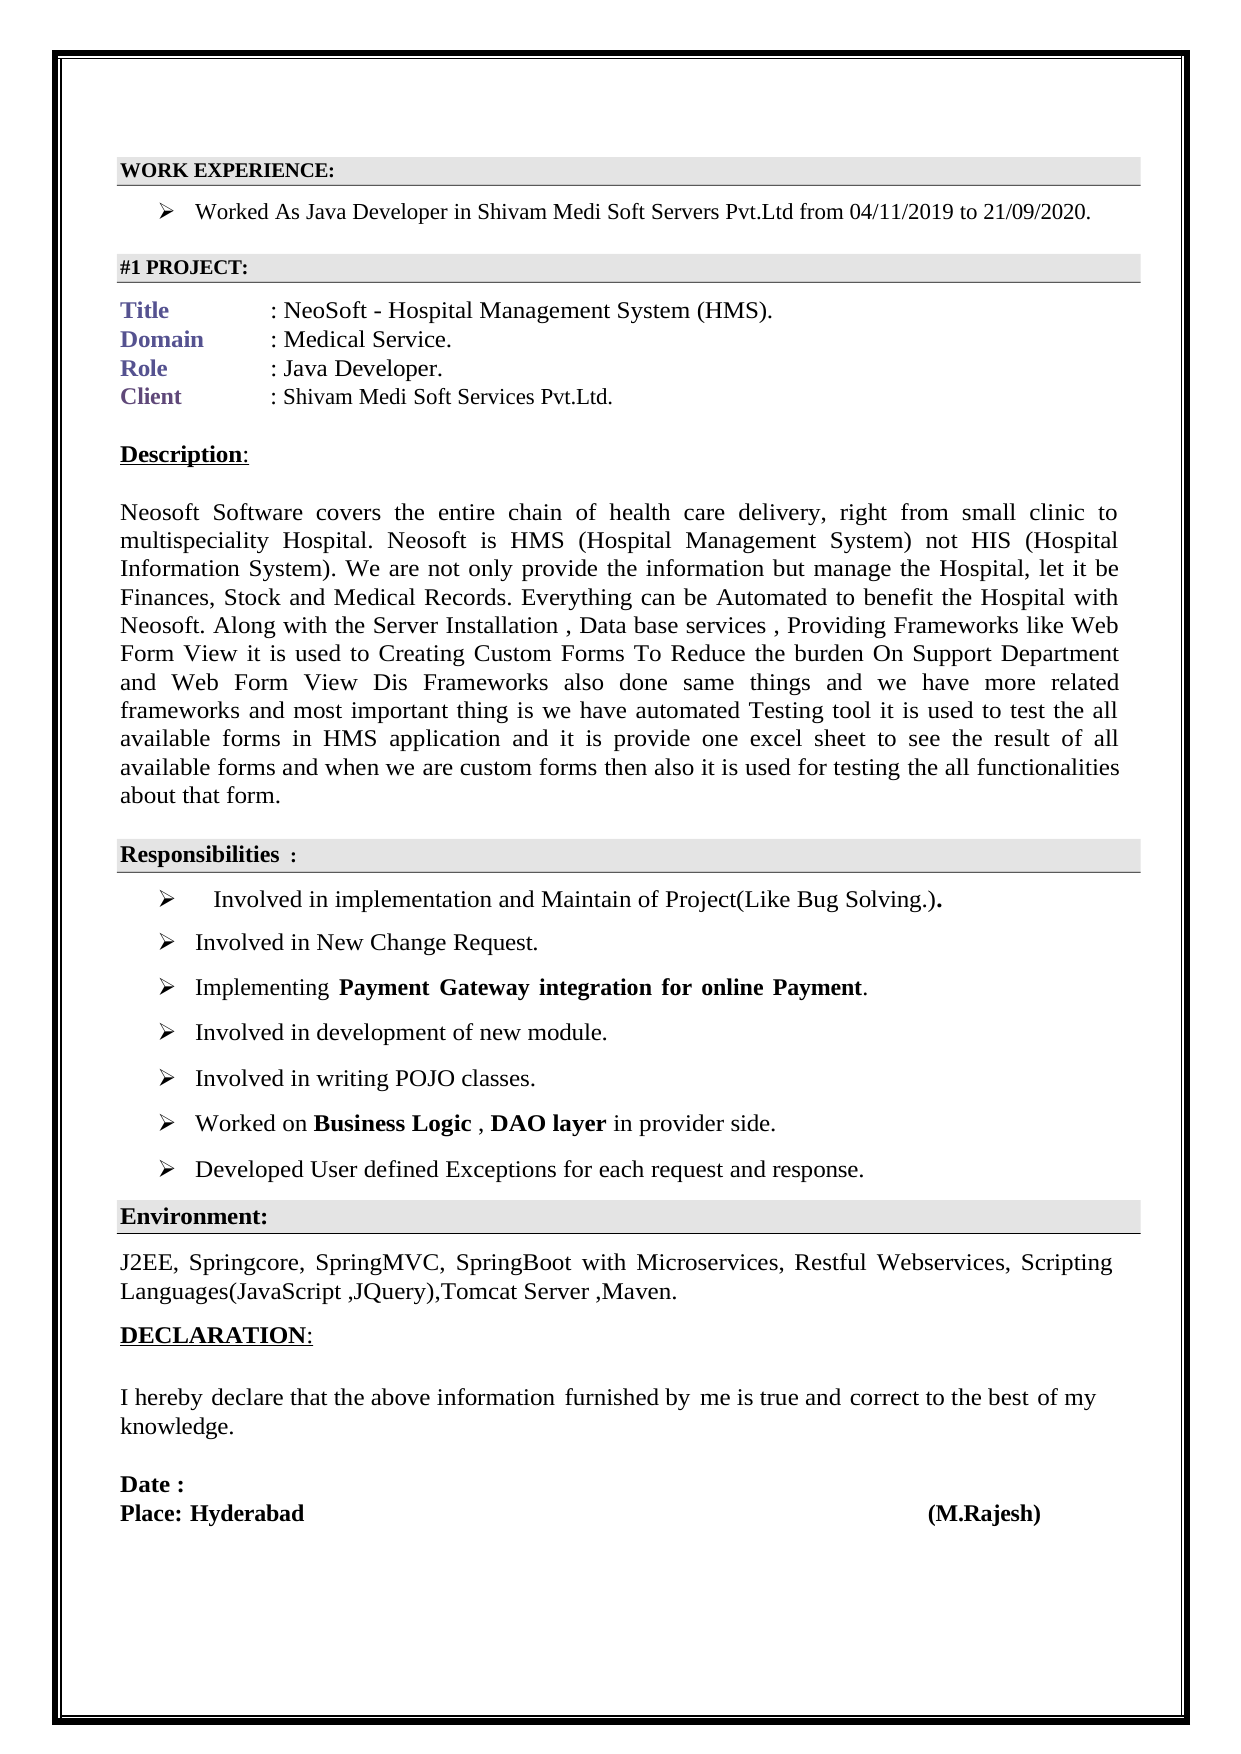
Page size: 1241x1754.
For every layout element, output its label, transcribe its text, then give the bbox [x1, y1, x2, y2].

subtitle DECLARATION: [120, 1321, 1153, 1349]
list Involved in New Change Request. [157, 927, 1153, 955]
text I hereby declare that the above information furnished by me is true and correct to the best of my knowledge. [120, 1383, 1153, 1440]
text Title : NeoSoft - Hospital Management System (HMS). [120, 264, 1153, 323]
text Place: Hyderabad (M.Rajesh) [120, 1499, 1153, 1527]
list Involved in writing POJO classes. [157, 1064, 1153, 1092]
list Worked As Java Developer in Shivam Medi Soft Servers Pvt.Ltd from 04/11/2019 to 21/09/2020. [157, 167, 1153, 224]
text Date : [120, 1470, 1153, 1498]
subtitle Description: [120, 440, 1153, 467]
text Client : Shivam Medi Soft Services Pvt.Ltd. [120, 382, 1153, 410]
text Role : Java Developer. [120, 353, 1153, 381]
text Domain : Medical Service. [120, 325, 1153, 353]
text J2EE, Springcore, SpringMVC, SpringBoot with Microservices, Restful Webservices, Scripting Languages(JavaScript ,JQuery),Tomcat Server ,Maven. [120, 1210, 1153, 1305]
list Worked on Business Logic , DAO layer in provider side. [157, 1109, 1153, 1137]
list Involved in implementation and Maintain of Project(Like Bug Solving.). [157, 849, 1153, 913]
list Developed User defined Exceptions for each request and response. [157, 1155, 1153, 1183]
list Involved in development of new module. [157, 1018, 1153, 1046]
list Implementing Payment Gateway integration for online Payment. [157, 973, 1153, 1001]
text Neosoft Software covers the entire chain of health care delivery, right from small clinic to multispeciality Hospital. Neosoft is HMS (Hospital Management System) not HIS (Hospital Information System). We are not only provide the information but manage the Hospital, let it be Finances, Stock and Medical Records. Everything can be Automated to benefit the Hospital with Neosoft. Along with the Server Installation , Data base services , Providing Frameworks like Web Form View it is used to Creating Custom Forms To Reduce the burden On Support Department and Web Form View Dis Frameworks also done same things and we have more related frameworks and most important thing is we have automated Testing tool it is used to test the all available forms in HMS application and it is provide one excel sheet to see the result of all available forms and when we are custom forms then also it is used for testing the all functionalities about that form. [120, 498, 1120, 809]
